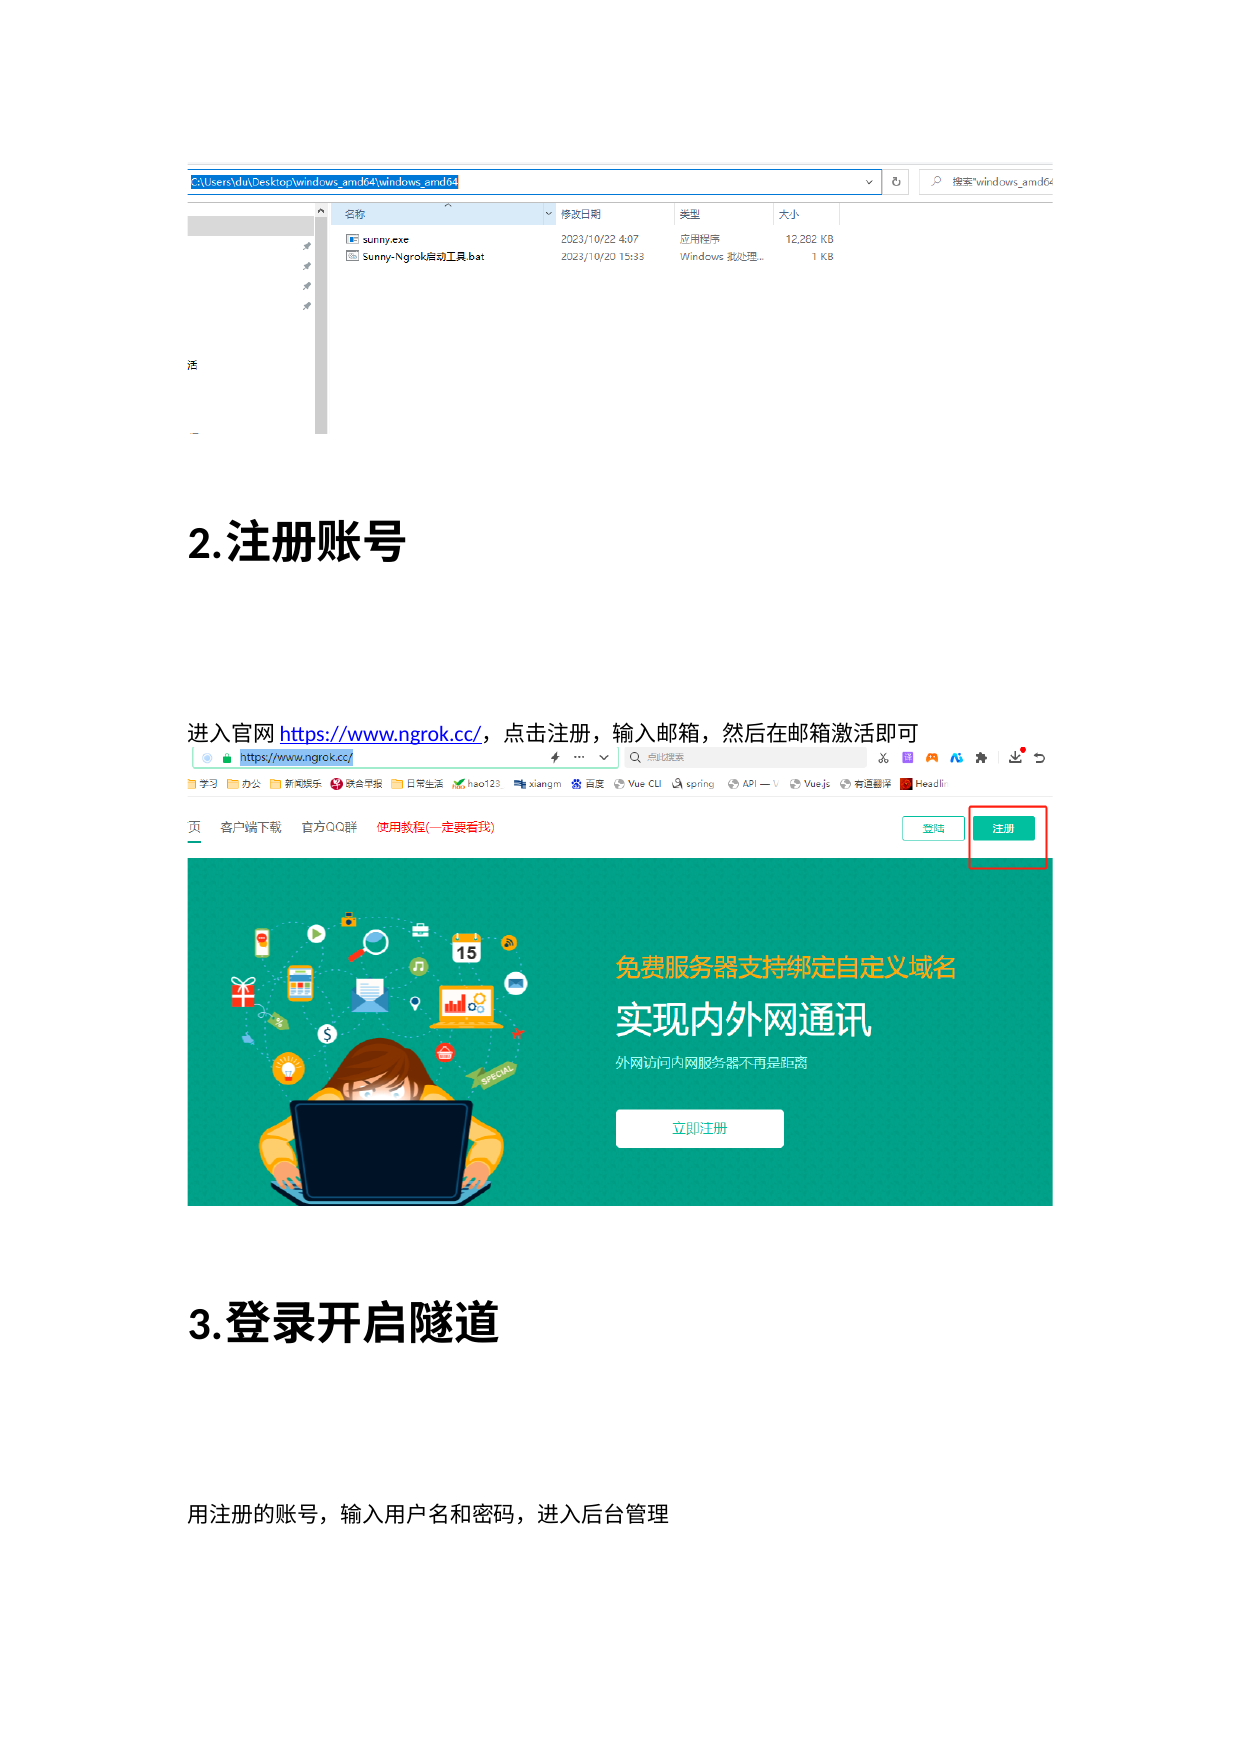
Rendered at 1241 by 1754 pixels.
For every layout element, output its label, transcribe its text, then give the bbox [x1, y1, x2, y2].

text 进入官网https://www.ngrok.cc/，点击注册，输入邮箱，然后在邮箱激活即可 [187, 715, 1053, 747]
text 用注册的账号，输入用户名和密码，进入后台管理 [187, 1496, 1053, 1529]
picture [187, 747, 1053, 1206]
picture [187, 162, 1053, 434]
subtitle 注册账号 [187, 490, 1053, 587]
subtitle 登录开启隧道 [187, 1271, 1053, 1368]
